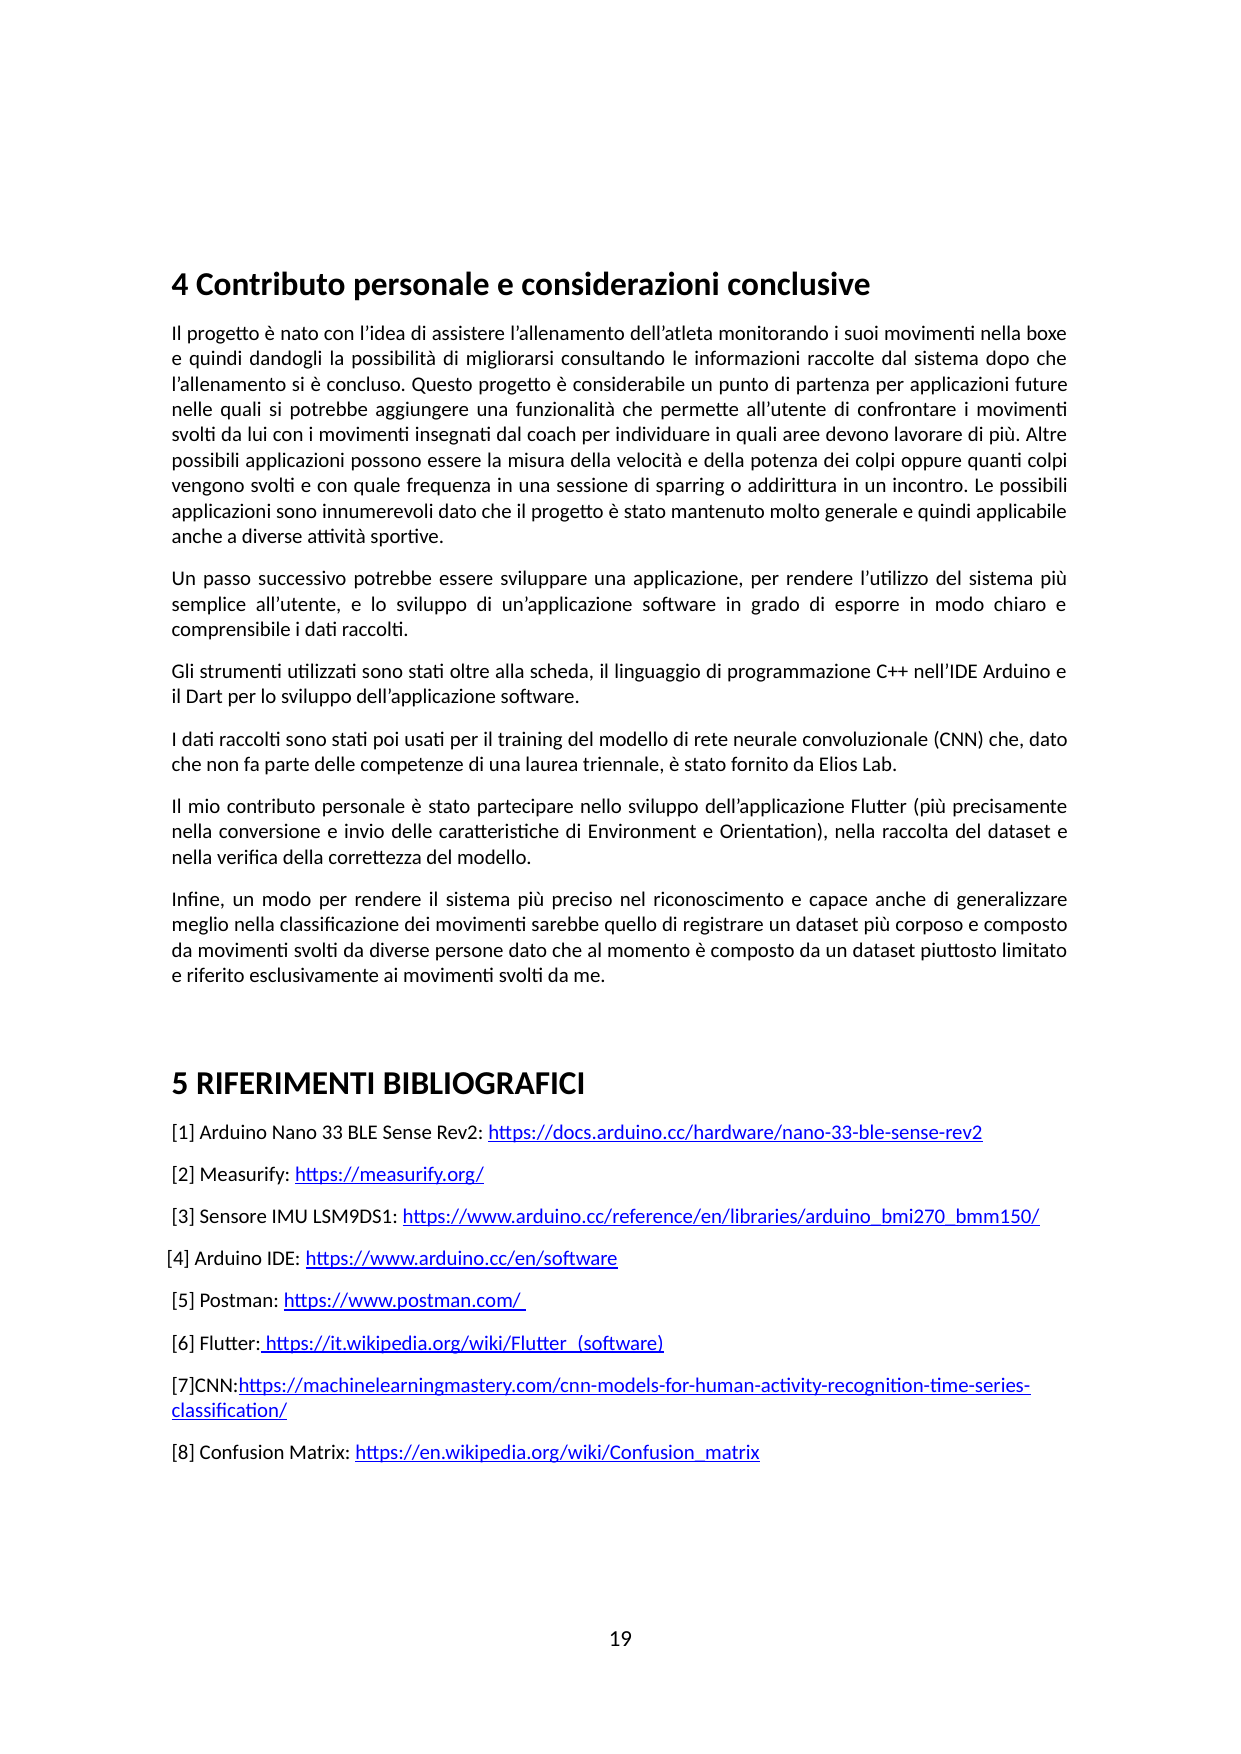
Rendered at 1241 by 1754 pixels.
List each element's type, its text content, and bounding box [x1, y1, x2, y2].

text I dati raccolti sono stati poi usati per il training del modello di rete neurale convoluzionale (CNN) che, dato che non fa parte delle competenze di una laurea triennale, è stato fornito da Elios Lab. [171, 726, 1069, 777]
text [4] Arduino IDE: https://www.arduino.cc/en/software [148, 1246, 1069, 1271]
text [3] Sensore IMU LSM9DS1: https://www.arduino.cc/reference/en/libraries/arduino_bmi270_bmm150/ [171, 1203, 1069, 1229]
text Il progetto è nato con l’idea di assistere l’allenamento dell’atleta monitorando i suoi movimenti nella boxe e quindi dandogli la possibilità di migliorarsi consultando le informazioni raccolte dal sistema dopo che l’allenamento si è concluso. Questo progetto è considerabile un punto di partenza per applicazioni future nelle quali si potrebbe aggiungere una funzionalità che permette all’utente di confrontare i movimenti svolti da lui con i movimenti insegnati dal coach per individuare in quali aree devono lavorare di più. Altre possibili applicazioni possono essere la misura della velocità e della potenza dei colpi oppure quanti colpi vengono svolti e con quale frequenza in una sessione di sparring o addirittura in un incontro. Le possibili applicazioni sono innumerevoli dato che il progetto è stato mantenuto molto generale e quindi applicabile anche a diverse attività sportive. [171, 320, 1069, 549]
text Un passo successivo potrebbe essere sviluppare una applicazione, per rendere l’utilizzo del sistema più semplice all’utente, e lo sviluppo di un’applicazione software in grado di esporre in modo chiaro e comprensibile i dati raccolti. [171, 565, 1069, 642]
text [5] Postman: https://www.postman.com/ [171, 1288, 1069, 1313]
text [7]CNN:https://machinelearningmastery.com/cnn-models-for-human-activity-recognition-time-series-classification/ [171, 1372, 1069, 1423]
text 5 RIFERIMENTI BIBLIOGRAFICI [171, 1062, 1069, 1103]
text [1] Arduino Nano 33 BLE Sense Rev2: https://docs.arduino.cc/hardware/nano-33--sense-rev2 [171, 1119, 1069, 1145]
text 4 Contributo personale e considerazioni conclusive [171, 262, 1069, 303]
text [8] Confusion Matrix: https://en.wikipedia.org/wiki/Confusion_matrix [171, 1439, 1069, 1465]
text [2] Measurify: https://measurify.org/ [171, 1161, 1069, 1187]
text Gli strumenti utilizzati sono stati oltre alla scheda, il linguaggio di programmazione C++ nell’IDE Arduino e il Dart per lo sviluppo dell’applicazione software. [171, 658, 1069, 709]
text Infine, un modo per rendere il sistema più preciso nel riconoscimento e capace anche di generalizzare meglio nella classificazione dei movimenti sarebbe quello di registrare un dataset più corposo e composto da movimenti svolti da diverse persone dato che al momento è composto da un dataset piuttosto limitato e riferito esclusivamente ai movimenti svolti da me. [171, 886, 1069, 988]
text Il mio contributo personale è stato partecipare nello sviluppo dell’applicazione Flutter (più precisamente nella conversione e invio delle caratteristiche di Environment e Orientation), nella raccolta del dataset e nella verifica della correttezza del modello. [171, 793, 1069, 869]
text [6] Flutter: https://it.wikipedia.org/wiki/Flutter_(software) [171, 1330, 1069, 1355]
